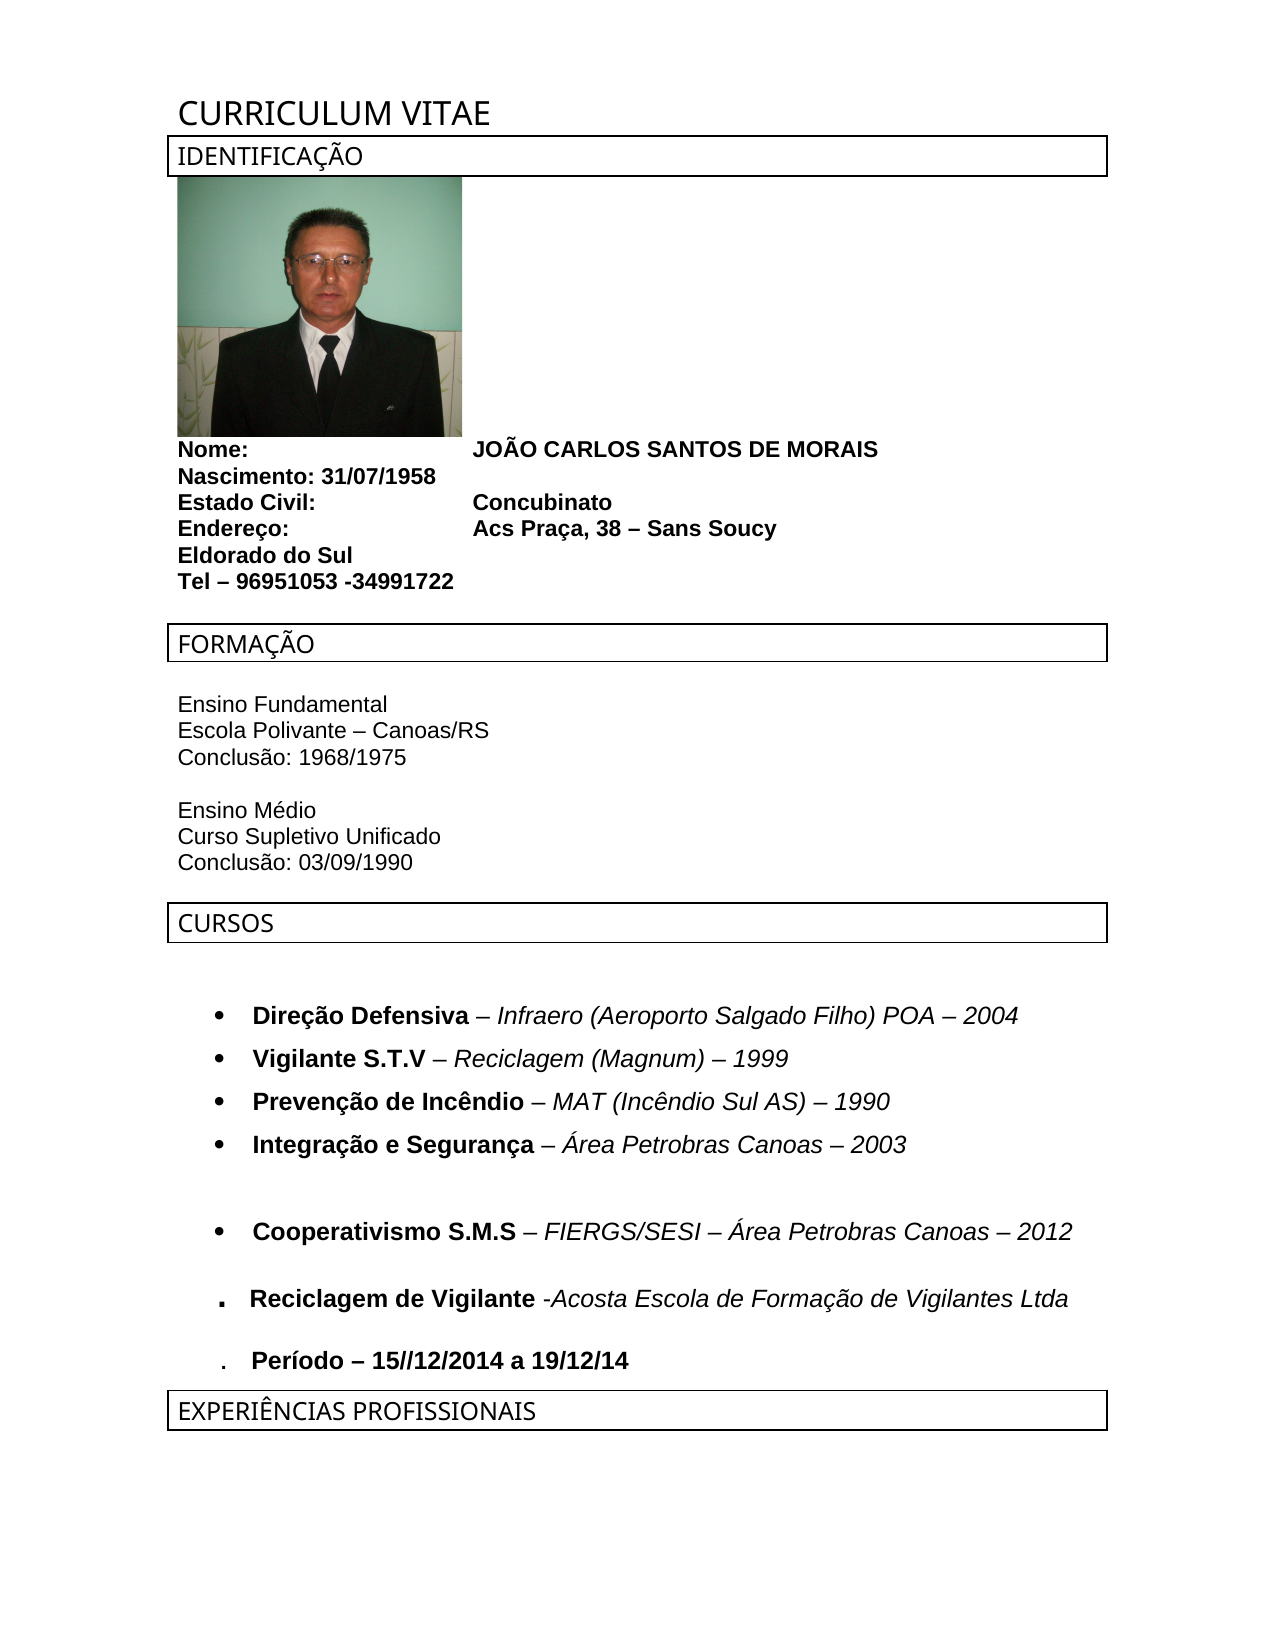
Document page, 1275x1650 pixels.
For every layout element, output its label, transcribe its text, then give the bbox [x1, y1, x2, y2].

text Conclusão: 1968/1975 [177, 744, 1098, 770]
text EXPERIÊNCIAS PROFISSIONAIS [169, 1391, 1106, 1429]
list Direção Defensiva – Infraero (Aeroporto Salgado Filho) POA – 2004 [215, 1001, 1098, 1030]
picture [177, 177, 463, 437]
text Endereço: Acs Praça, 38 – Sans Soucy [177, 515, 1098, 542]
text . Reciclagem de Vigilante -Acosta Escola de Formação de Vigilantes Ltda [215, 1260, 1098, 1318]
text FORMAÇÃO [169, 625, 1106, 661]
text Ensino Médio [177, 797, 1098, 823]
text Nome: JOÃO CARLOS SANTOS DE MORAIS [177, 436, 1098, 463]
list Integração e Segurança – Área Petrobras Canoas – 2003 [215, 1131, 1098, 1159]
text Conclusão: 03/09/1990 [177, 849, 1098, 876]
text Tel – 96951053 -34991722 [177, 568, 1098, 594]
text CURSOS [169, 904, 1106, 942]
list Cooperativismo S.M.S – FIERGS/SESI – Área Petrobras Canoas – 2012 [215, 1217, 1098, 1246]
text Estado Civil: Concubinato [177, 489, 1098, 515]
text Ensino Fundamental [177, 691, 1098, 717]
text Curso Supletivo Unificado [177, 823, 1098, 849]
text Eldorado do Sul [177, 542, 1098, 568]
text CURRICULUM VITAE [177, 90, 1098, 135]
text Escola Polivante – Canoas/RS [177, 717, 1098, 744]
text IDENTIFICAÇÃO [169, 137, 1106, 175]
text Nascimento: 31/07/1958 [177, 463, 1098, 489]
text . Período – 15//12/2014 a 19/12/14 [215, 1346, 1098, 1375]
list Vigilante S.T.V – Reciclagem (Magnum) – 1999 [215, 1044, 1098, 1073]
list Prevenção de Incêndio – MAT (Incêndio Sul AS) – 1990 [215, 1087, 1098, 1116]
